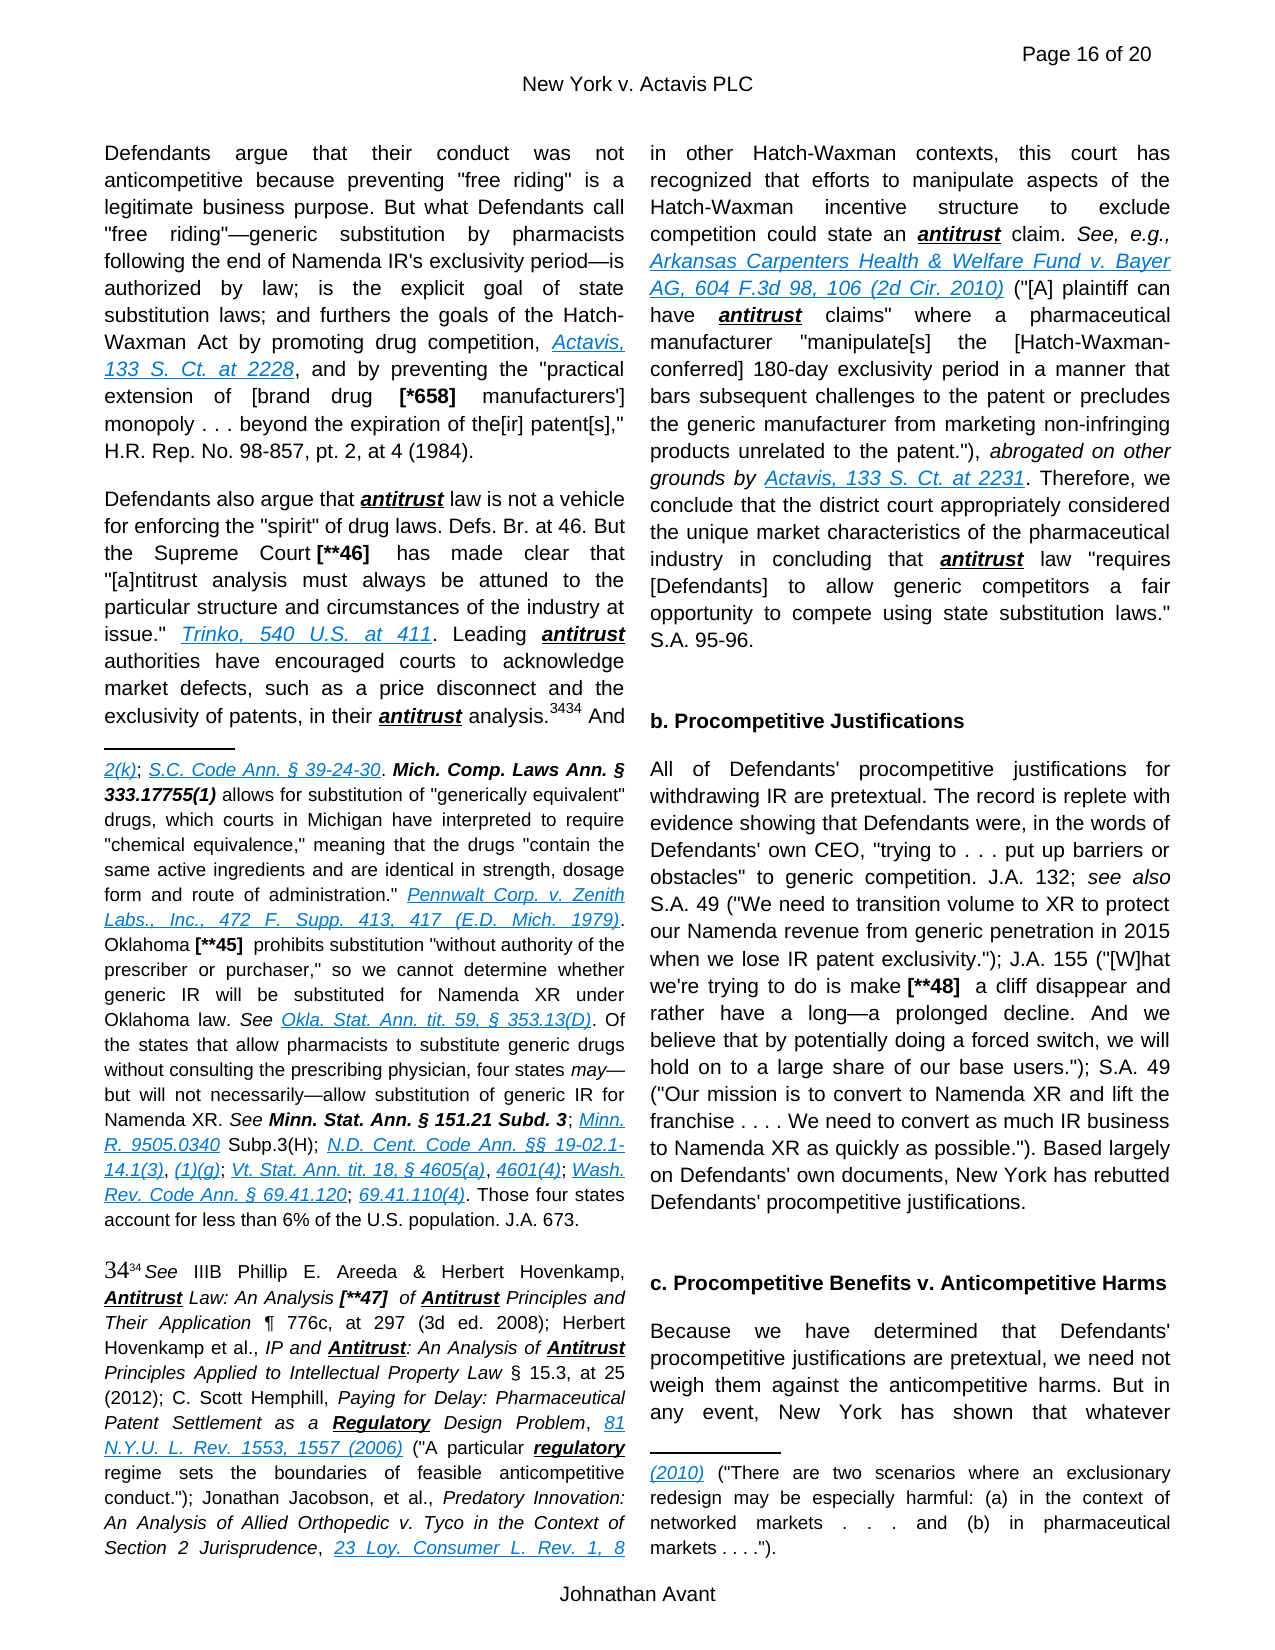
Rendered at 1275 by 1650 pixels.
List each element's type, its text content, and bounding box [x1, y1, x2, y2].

text All of Defendants' procompetitive justifications for withdrawing IR are pretextual. The record is replete with evidence showing that Defendants were, in the words of Defendants' own CEO, "trying to . . . put up barriers or obstacles" to generic competition. J.A. 132; see also S.A. 49 ("We need to transition volume to XR to protect our Namenda revenue from generic penetration in 2015 when we lose IR patent exclusivity."); J.A. 155 ("[W]hat we're trying to do is make [**48] a cliff disappear and rather have a long—a prolonged decline. And we believe that by potentially doing a forced switch, we will hold on to a large share of our base users."); S.A. 49 ("Our mission is to convert to Namenda XR and lift the franchise . . . . We need to convert as much IR business to Namenda XR as quickly as possible."). Based largely on Defendants' own documents, New York has rebutted Defendants' procompetitive justifications. [650, 754, 1171, 1214]
text c. Procompetitive Benefits v. Anticompetitive Harms [650, 1239, 1171, 1295]
text Defendants argue that their conduct was not anticompetitive because preventing "free riding" is a legitimate business purpose. But what Defendants call "free riding"—generic substitution by pharmacists following the end of Namenda IR's exclusivity period—is authorized by law; is the explicit goal of state substitution laws; and furthers the goals of the Hatch-Waxman Act by promoting drug competition, Actavis, 133 S. Ct. at 2228, and by preventing the "practical extension of [brand drug [*658] manufacturers'] monopoly . . . beyond the expiration of the[ir] patent[s]," H.R. Rep. No. 98-857, pt. 2, at 4 (1984). [104, 137, 625, 462]
text Defendants also argue that antitrust law is not a vehicle for enforcing the "spirit" of drug laws. Defs. Br. at 46. But the Supreme Court [**46] has made clear that "[a]ntitrust analysis must always be attuned to the particular structure and circumstances of the industry at issue." Trinko, 540 U.S. at 411. Leading antitrust authorities have encouraged courts to acknowledge market defects, such as a price disconnect and the exclusivity of patents, in their antitrust analysis.34 And in other Hatch-Waxman contexts, this court has recognized that efforts to manipulate aspects of the Hatch-Waxman incentive structure to exclude competition could state an antitrust claim. See, e.g., Arkansas Carpenters Health & Welfare Fund v. Bayer AG, 604 F.3d 98, 106 (2d Cir. 2010) ("[A] plaintiff can have antitrust claims" where a pharmaceutical manufacturer "manipulate[s] the [Hatch-Waxman-conferred] 180-day exclusivity period in a manner that bars subsequent challenges to the patent or precludes the generic manufacturer from marketing non-infringing products unrelated to the patent."), abrogated on other grounds by Actavis, 133 S. Ct. at 2231. Therefore, we conclude that the district court appropriately considered the unique market characteristics of the pharmaceutical industry in concluding that antitrust law "requires [Defendants] to allow generic competitors a fair opportunity to compete using state substitution laws." S.A. 95-96. [650, 271, 1171, 652]
text Defendants also argue that antitrust law is not a vehicle for enforcing the "spirit" of drug laws. Defs. Br. at 46. But the Supreme Court [**46] has made clear that "[a]ntitrust analysis must always be attuned to the particular structure and circumstances of the industry at issue." Trinko, 540 U.S. at 411. Leading antitrust authorities have encouraged courts to acknowledge market defects, such as a price disconnect and the exclusivity of patents, in their antitrust analysis.34 And in other Hatch-Waxman contexts, this court has recognized that efforts to manipulate aspects of the Hatch-Waxman incentive structure to exclude competition could state an antitrust claim. See, e.g., Arkansas Carpenters Health & Welfare Fund v. Bayer AG, 604 F.3d 98, 106 (2d Cir. 2010) ("[A] plaintiff can have antitrust claims" where a pharmaceutical manufacturer "manipulate[s] the [Hatch-Waxman-conferred] 180-day exclusivity period in a manner that bars subsequent challenges to the patent or precludes the generic manufacturer from marketing non-infringing products unrelated to the patent."), abrogated on other grounds by Actavis, 133 S. Ct. at 2231. Therefore, we conclude that the district court appropriately considered the unique market characteristics of the pharmaceutical industry in concluding that antitrust law "requires [Defendants] to allow generic competitors a fair opportunity to compete using state substitution laws." S.A. 95-96. [104, 483, 625, 729]
text b. Procompetitive Justifications [650, 677, 1171, 733]
